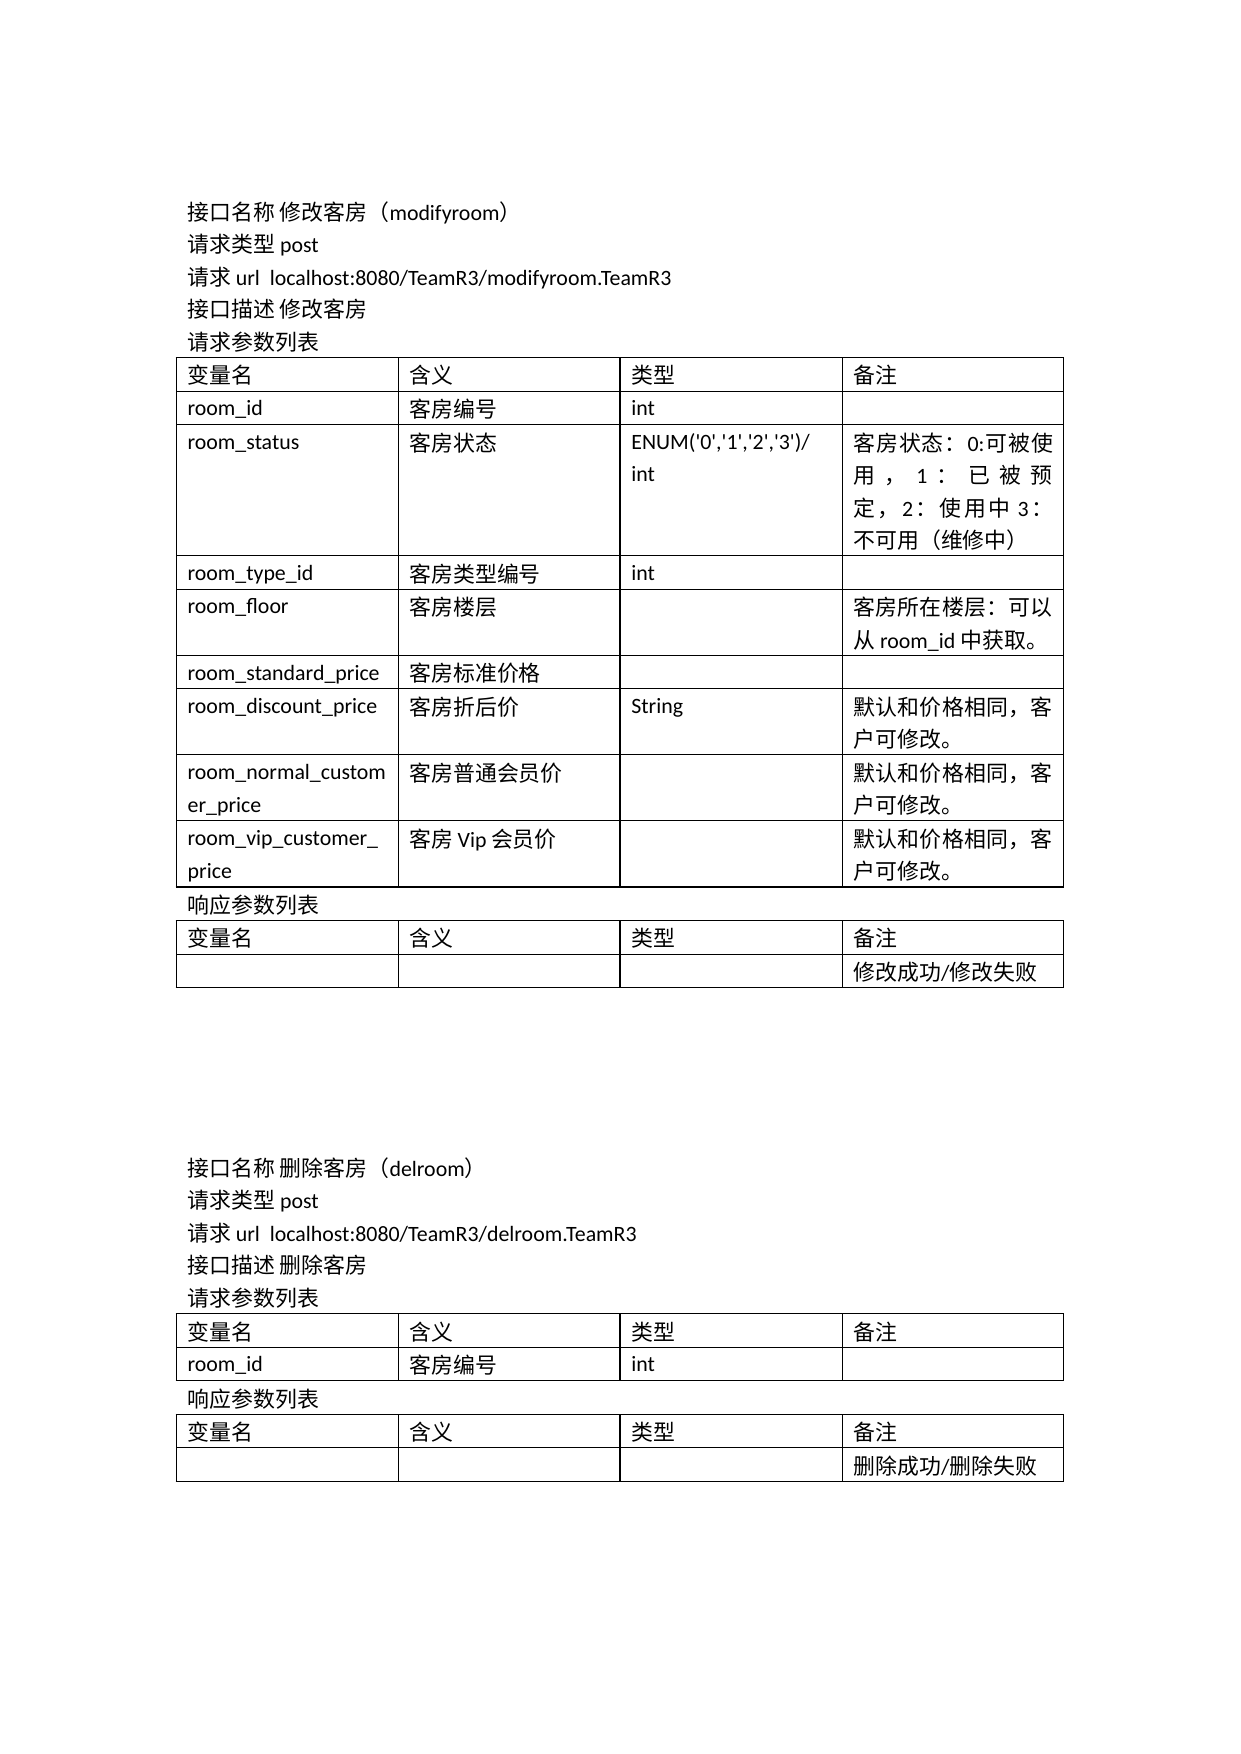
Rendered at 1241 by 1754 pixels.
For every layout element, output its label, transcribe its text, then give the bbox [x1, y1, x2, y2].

table_cell [177, 955, 398, 987]
table_cell room_discount_price [177, 689, 398, 754]
table_cell 客房状态：0:可被使用，1：已被预定，2：使用中3：不可用（维修中） [843, 425, 1063, 555]
table_header 变量名 [177, 358, 398, 391]
table_cell 客房编号 [399, 1348, 619, 1380]
table_cell [843, 392, 1063, 424]
table_cell room_type_id [177, 556, 398, 589]
table_cell 修改成功/修改失败 [843, 955, 1063, 987]
table_cell [399, 1448, 619, 1481]
table_header 类型 [621, 358, 842, 391]
table_cell [843, 556, 1063, 589]
text 接口描述 修改客房 [187, 292, 1053, 324]
table_cell [621, 821, 842, 886]
table_cell [621, 590, 842, 655]
table_cell 客房Vip会员价 [399, 821, 619, 886]
table_cell 客房普通会员价 [399, 755, 619, 820]
table_cell [621, 955, 842, 987]
table_cell room_floor [177, 590, 398, 655]
text 请求url localhost:8080/TeamR3/modifyroom.TeamR3 [187, 259, 1053, 292]
text 请求url localhost:8080/TeamR3/delroom.TeamR3 [187, 1216, 1053, 1248]
table_header 含义 [399, 921, 619, 953]
table_cell 客房所在楼层：可以从 room_id 中获取。 [843, 590, 1063, 655]
table_header 备注 [843, 1314, 1063, 1347]
table_cell [621, 656, 842, 688]
table_cell 客房类型编号 [399, 556, 619, 589]
text 请求类型 post [187, 227, 1053, 259]
table_header 备注 [843, 358, 1063, 391]
table_cell int [621, 1348, 842, 1380]
table_cell 客房标准价格 [399, 656, 619, 688]
text 响应参数列表 [187, 888, 1053, 920]
table_cell room_status [177, 425, 398, 555]
table_header 变量名 [177, 1415, 398, 1447]
table_cell room_standard_price [177, 656, 398, 688]
table_cell [843, 656, 1063, 688]
text 请求类型 post [187, 1183, 1053, 1216]
table_header 类型 [621, 1415, 842, 1447]
table_header 含义 [399, 1415, 619, 1447]
table_header 类型 [621, 921, 842, 953]
table_cell 删除成功/删除失败 [843, 1448, 1063, 1481]
table_cell ENUM('0','1','2','3')/ int [621, 425, 842, 555]
table_cell 客房状态 [399, 425, 619, 555]
table_cell String [621, 689, 842, 754]
table_cell room_vip_customer_price [177, 821, 398, 886]
table_cell [621, 755, 842, 820]
table_cell 默认和价格相同，客户可修改。 [843, 821, 1063, 886]
table_header 备注 [843, 921, 1063, 953]
text 请求参数列表 [187, 1281, 1053, 1313]
table_cell 客房楼层 [399, 590, 619, 655]
table_cell [843, 1348, 1063, 1380]
table_cell 默认和价格相同，客户可修改。 [843, 689, 1063, 754]
table_cell room_id [177, 392, 398, 424]
table_cell 默认和价格相同，客户可修改。 [843, 755, 1063, 820]
table_cell [621, 1448, 842, 1481]
text 接口名称 修改客房（modifyroom） [187, 194, 1053, 227]
table_cell int [621, 556, 842, 589]
text 请求参数列表 [187, 324, 1053, 357]
table_header 变量名 [177, 921, 398, 953]
text 接口描述 删除客房 [187, 1248, 1053, 1281]
table_cell int [621, 392, 842, 424]
text 接口名称 删除客房（delroom） [187, 1151, 1053, 1183]
table_cell [399, 955, 619, 987]
table_header 变量名 [177, 1314, 398, 1347]
table_cell 客房折后价 [399, 689, 619, 754]
table_header 备注 [843, 1415, 1063, 1447]
table_header 含义 [399, 1314, 619, 1347]
table_cell room_id [177, 1348, 398, 1380]
table_header 类型 [621, 1314, 842, 1347]
table_header 含义 [399, 358, 619, 391]
table_cell [177, 1448, 398, 1481]
table_cell 客房编号 [399, 392, 619, 424]
table_cell room_normal_customer_price [177, 755, 398, 820]
text 响应参数列表 [187, 1381, 1053, 1414]
